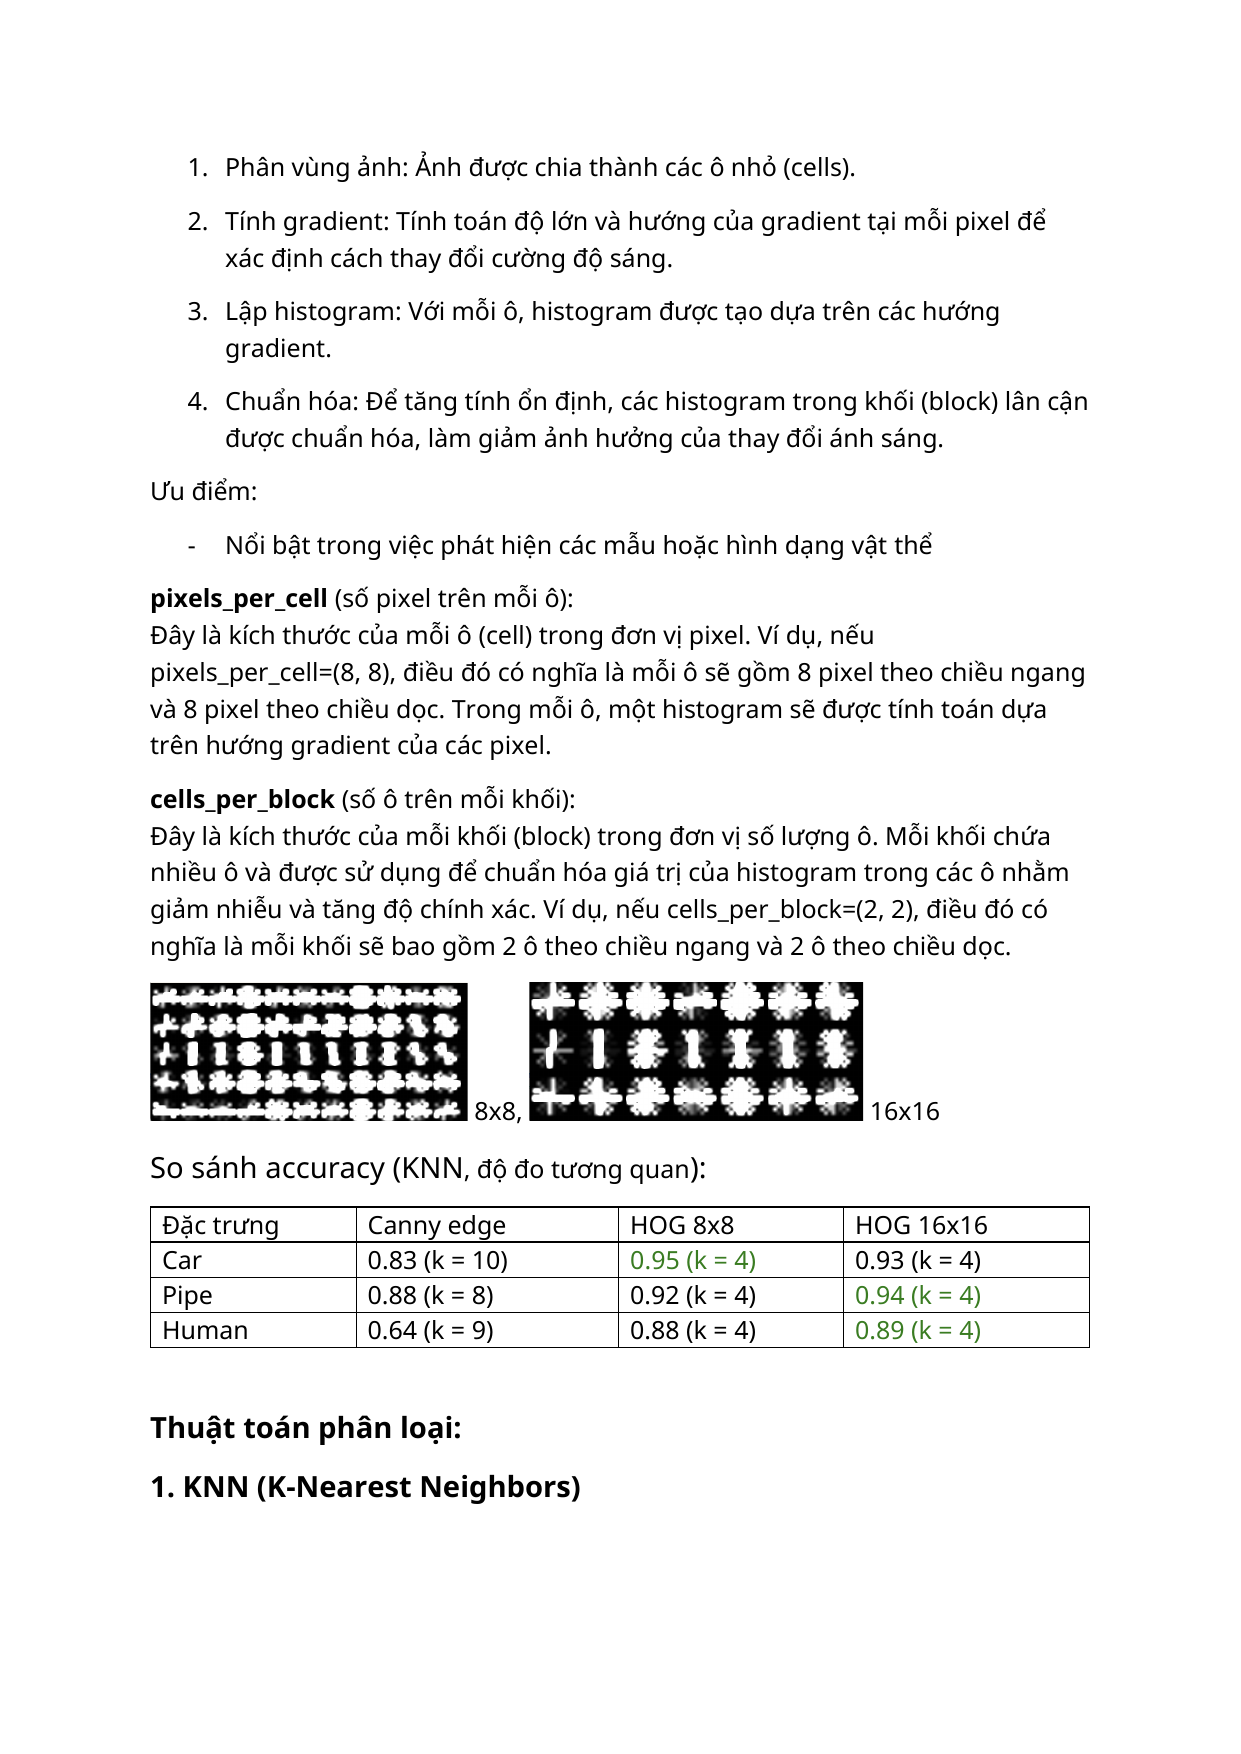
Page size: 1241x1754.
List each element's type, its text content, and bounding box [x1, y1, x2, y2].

text 1. KNN (K-Nearest Neighbors) [150, 1467, 1090, 1506]
table_cell 0.95 (k = 4) [619, 1243, 843, 1277]
list Chuẩn hóa: Để tăng tính ổn định, các histogram trong khối (block) lân cận được chuẩn hóa, làm giảm ảnh hưởng của thay đổi ánh sáng. [187, 384, 1090, 455]
text So sánh accuracy (KNN, độ đo tương quan): [150, 1147, 1090, 1187]
picture [529, 982, 864, 1121]
table_header HOG 16x16 [844, 1208, 1089, 1241]
list Tính gradient: Tính toán độ lớn và hướng của gradient tại mỗi pixel để xác định cách thay đổi cường độ sáng. [187, 203, 1090, 274]
table_cell Human [151, 1313, 356, 1347]
table_cell 0.83 (k = 10) [357, 1243, 618, 1277]
table_cell 0.93 (k = 4) [844, 1243, 1089, 1277]
table_cell 0.89 (k = 4) [844, 1313, 1089, 1347]
picture [150, 982, 468, 1121]
table_cell Pipe [151, 1278, 356, 1312]
table_cell 0.88 (k = 4) [619, 1313, 843, 1347]
table_cell 0.88 (k = 8) [357, 1278, 618, 1312]
list Phân vùng ảnh: Ảnh được chia thành các ô nhỏ (cells). [187, 150, 1090, 184]
table_cell 0.92 (k = 4) [619, 1278, 843, 1312]
text pixels_per_cell (số pixel trên mỗi ô): Đây là kích thước của mỗi ô (cell) trong đơn vị pixel. Ví dụ, nếu pixels_per_cell=(8, 8), điều đó có nghĩa là mỗi ô sẽ gồm 8 pixel theo chiều ngang và 8 pixel theo chiều dọc. Trong mỗi ô, một histogram sẽ được tính toán dựa trên hướng gradient của các pixel. [150, 581, 1090, 762]
list Nổi bật trong việc phát hiện các mẫu hoặc hình dạng vật thể [187, 527, 1090, 562]
table_header Đặc trưng [151, 1208, 356, 1241]
text Ưu điểm: [150, 474, 1090, 508]
text Thuật toán phân loại: [150, 1407, 1090, 1447]
table_header Canny edge [357, 1208, 618, 1241]
list Lập histogram: Với mỗi ô, histogram được tạo dựa trên các hướng gradient. [187, 294, 1090, 364]
table_cell 0.64 (k = 9) [357, 1313, 618, 1347]
text cells_per_block (số ô trên mỗi khối): Đây là kích thước của mỗi khối (block) trong đơn vị số lượng ô. Mỗi khối chứa nhiều ô và được sử dụng để chuẩn hóa giá trị của histogram trong các ô nhằm giảm nhiễu và tăng độ chính xác. Ví dụ, nếu cells_per_block=(2, 2), điều đó có nghĩa là mỗi khối sẽ bao gồm 2 ô theo chiều ngang và 2 ô theo chiều dọc. [150, 781, 1090, 963]
table_cell Car [151, 1243, 356, 1277]
table_header HOG 8x8 [619, 1208, 843, 1241]
table_cell 0.94 (k = 4) [844, 1278, 1089, 1312]
